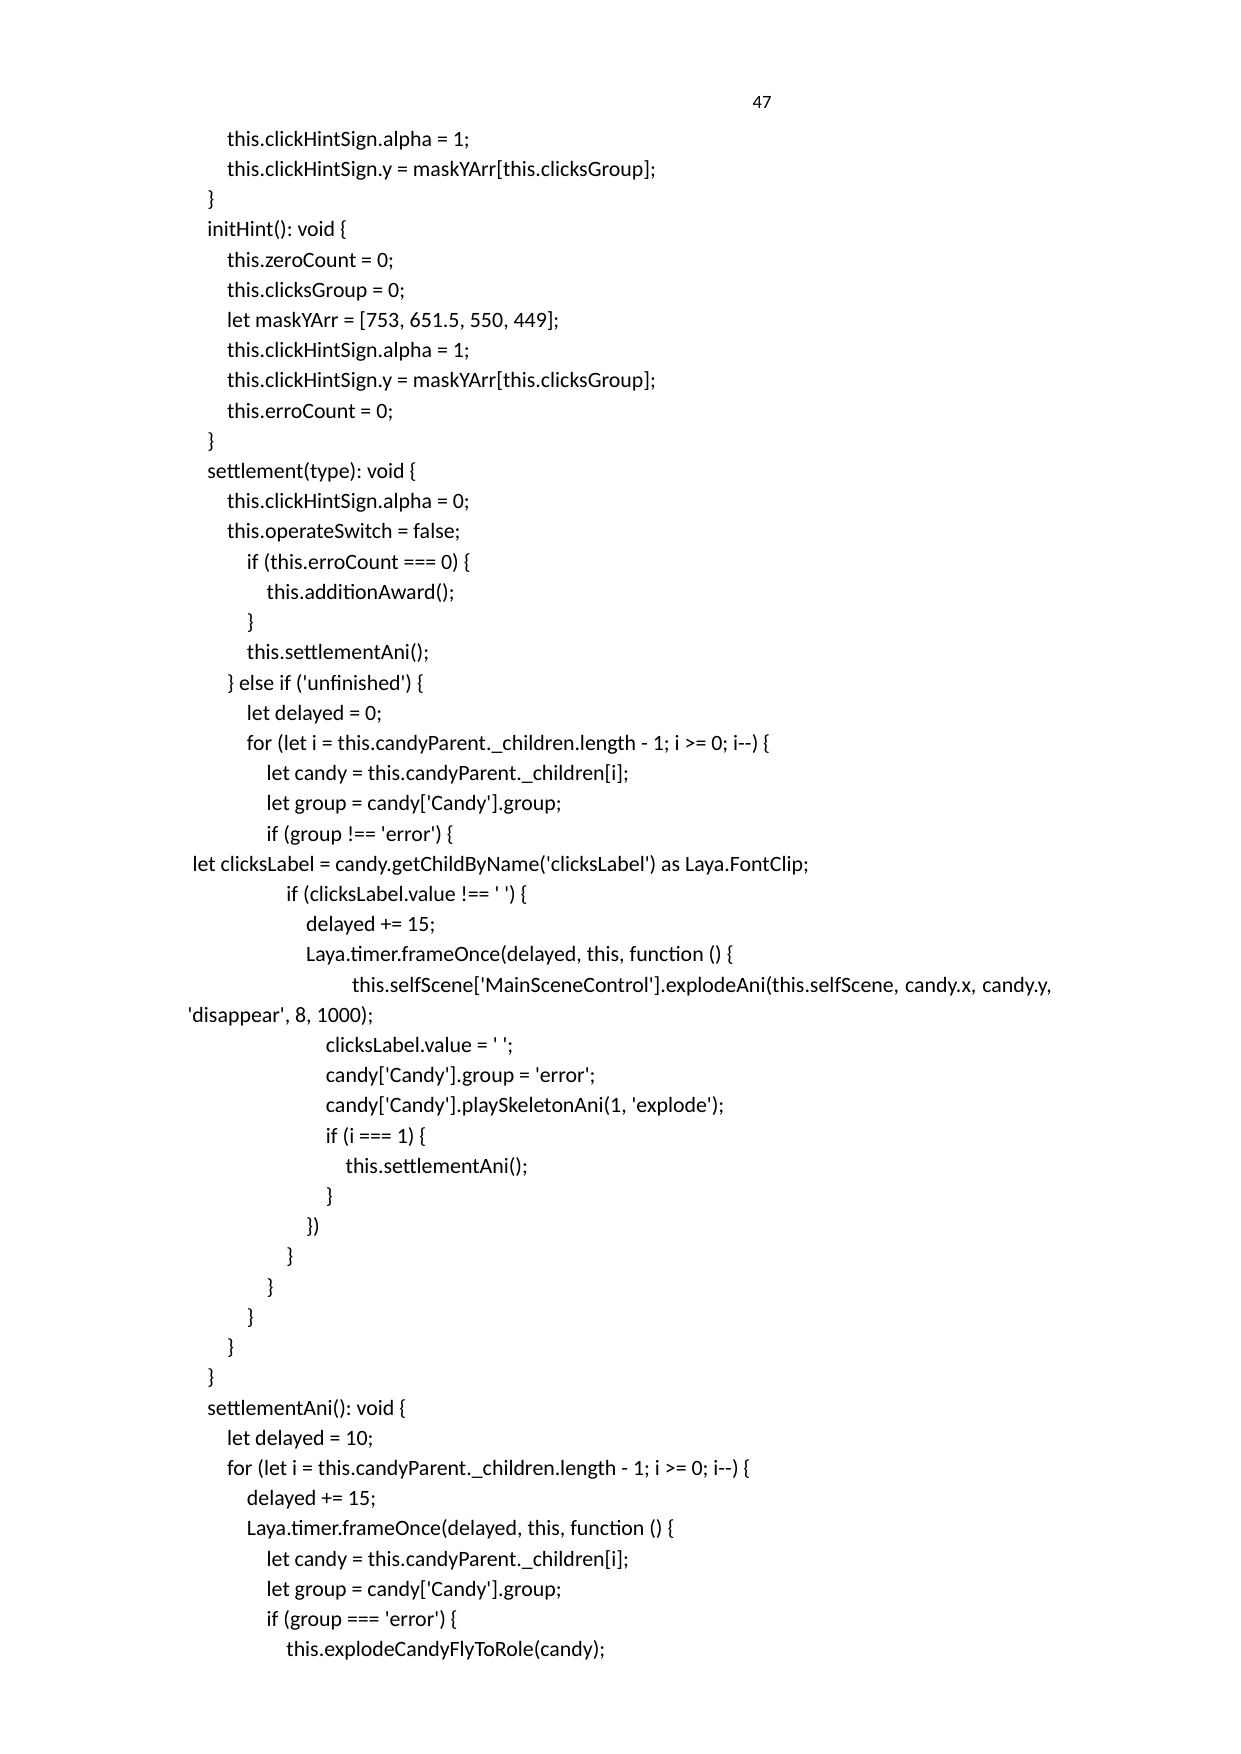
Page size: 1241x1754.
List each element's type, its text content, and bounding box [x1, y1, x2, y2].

text this.clickHintSign.y = maskYArr[this.clicksGroup]; [187, 365, 1053, 395]
text this.clickHintSign.alpha = 1; [187, 123, 1053, 153]
text if (i === 1) { [187, 1120, 1053, 1150]
text } [187, 1271, 1053, 1301]
text } else if ('unfinished') { [187, 667, 1053, 697]
text } [187, 606, 1053, 637]
text settlementAni(): void { [187, 1392, 1053, 1422]
text let maskYArr = [753, 651.5, 550, 449]; [187, 304, 1053, 334]
text let delayed = 10; [187, 1422, 1053, 1452]
text clicksLabel.value = ' '; [187, 1029, 1053, 1059]
text delayed += 15; [187, 908, 1053, 939]
text let group = candy['Candy'].group; [187, 788, 1053, 818]
text } [187, 1241, 1053, 1271]
text } [187, 183, 1053, 214]
text let clicksLabel = candy.getChildByName('clicksLabel') as Laya.FontClip; [187, 848, 1053, 878]
text for (let i = this.candyParent._children.length - 1; i >= 0; i--) { [187, 1452, 1053, 1482]
text this.clickHintSign.alpha = 1; [187, 334, 1053, 365]
text settlement(type): void { [187, 455, 1053, 486]
text } [187, 1331, 1053, 1362]
text this.settlementAni(); [187, 637, 1053, 667]
text let delayed = 0; [187, 697, 1053, 727]
text if (clicksLabel.value !== ' ') { [187, 878, 1053, 908]
text this.erroCount = 0; [187, 395, 1053, 425]
text candy['Candy'].group = 'error'; [187, 1059, 1053, 1090]
text if (group !== 'error') { [187, 818, 1053, 848]
text this.operateSwitch = false; [187, 516, 1053, 546]
text if (this.erroCount === 0) { [187, 546, 1053, 576]
text initHint(): void { [187, 214, 1053, 244]
text } [187, 1301, 1053, 1331]
text if (group === 'error') { [187, 1603, 1053, 1633]
text this.explodeCandyFlyToRole(candy); [187, 1633, 1053, 1664]
text delayed += 15; [187, 1482, 1053, 1513]
text let candy = this.candyParent._children[i]; [187, 1543, 1053, 1573]
text Laya.timer.frameOnce(delayed, this, function () { [187, 1513, 1053, 1543]
text this.settlementAni(); [187, 1150, 1053, 1180]
text } [187, 425, 1053, 455]
text let candy = this.candyParent._children[i]; [187, 757, 1053, 788]
text this.clicksGroup = 0; [187, 274, 1053, 304]
text Laya.timer.frameOnce(delayed, this, function () { [187, 939, 1053, 969]
text this.selfScene['MainSceneControl'].explodeAni(this.selfScene, candy.x, candy.y, 'disappear', 8, 1000); [187, 969, 1053, 1029]
text this.additionAward(); [187, 576, 1053, 606]
text candy['Candy'].playSkeletonAni(1, 'explode'); [187, 1090, 1053, 1120]
text this.clickHintSign.y = maskYArr[this.clicksGroup]; [187, 153, 1053, 183]
text }) [187, 1211, 1053, 1241]
text for (let i = this.candyParent._children.length - 1; i >= 0; i--) { [187, 727, 1053, 757]
text let group = candy['Candy'].group; [187, 1573, 1053, 1603]
text } [187, 1362, 1053, 1392]
text this.zeroCount = 0; [187, 244, 1053, 274]
text this.clickHintSign.alpha = 0; [187, 486, 1053, 516]
text } [187, 1180, 1053, 1211]
